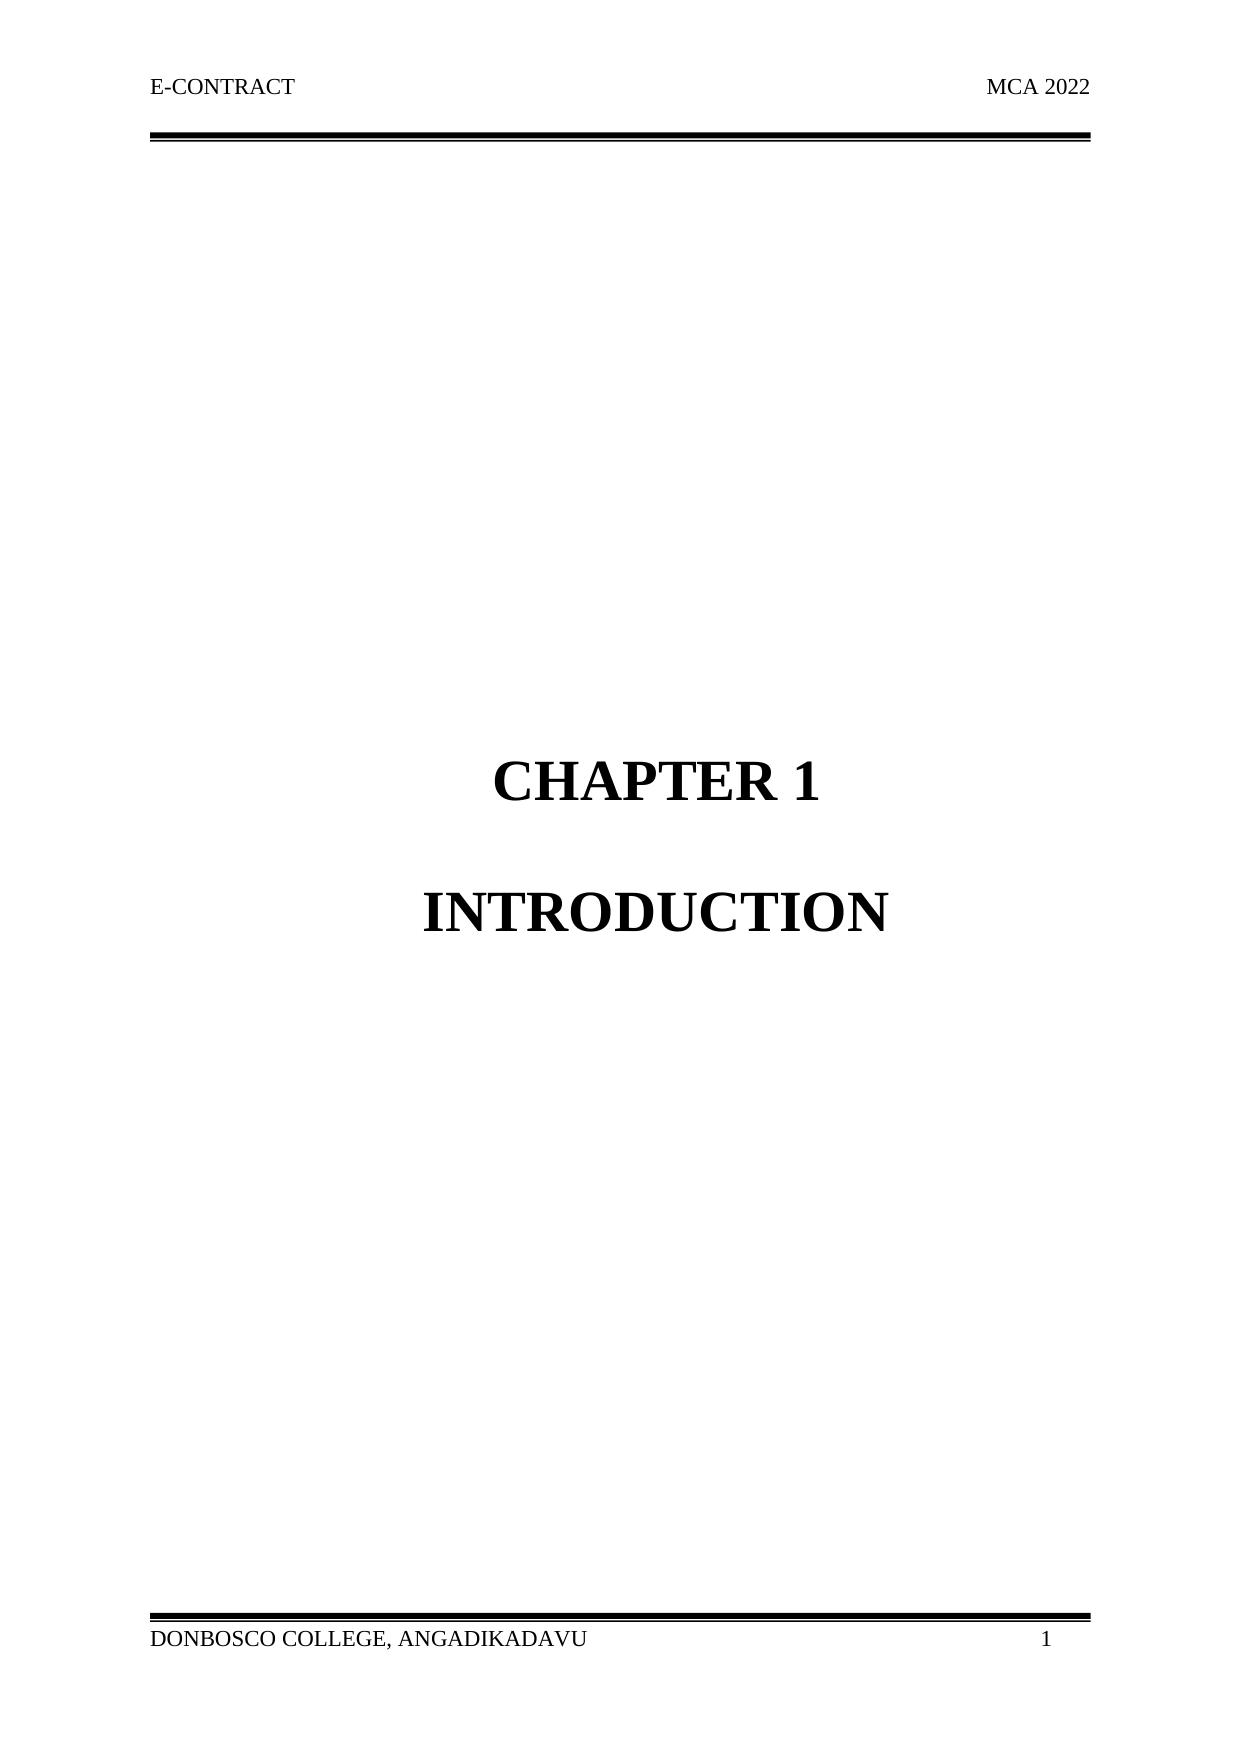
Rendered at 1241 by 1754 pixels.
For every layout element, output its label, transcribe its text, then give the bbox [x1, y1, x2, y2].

subtitle CHAPTER 1 INTRODUCTION [423, 746, 891, 944]
